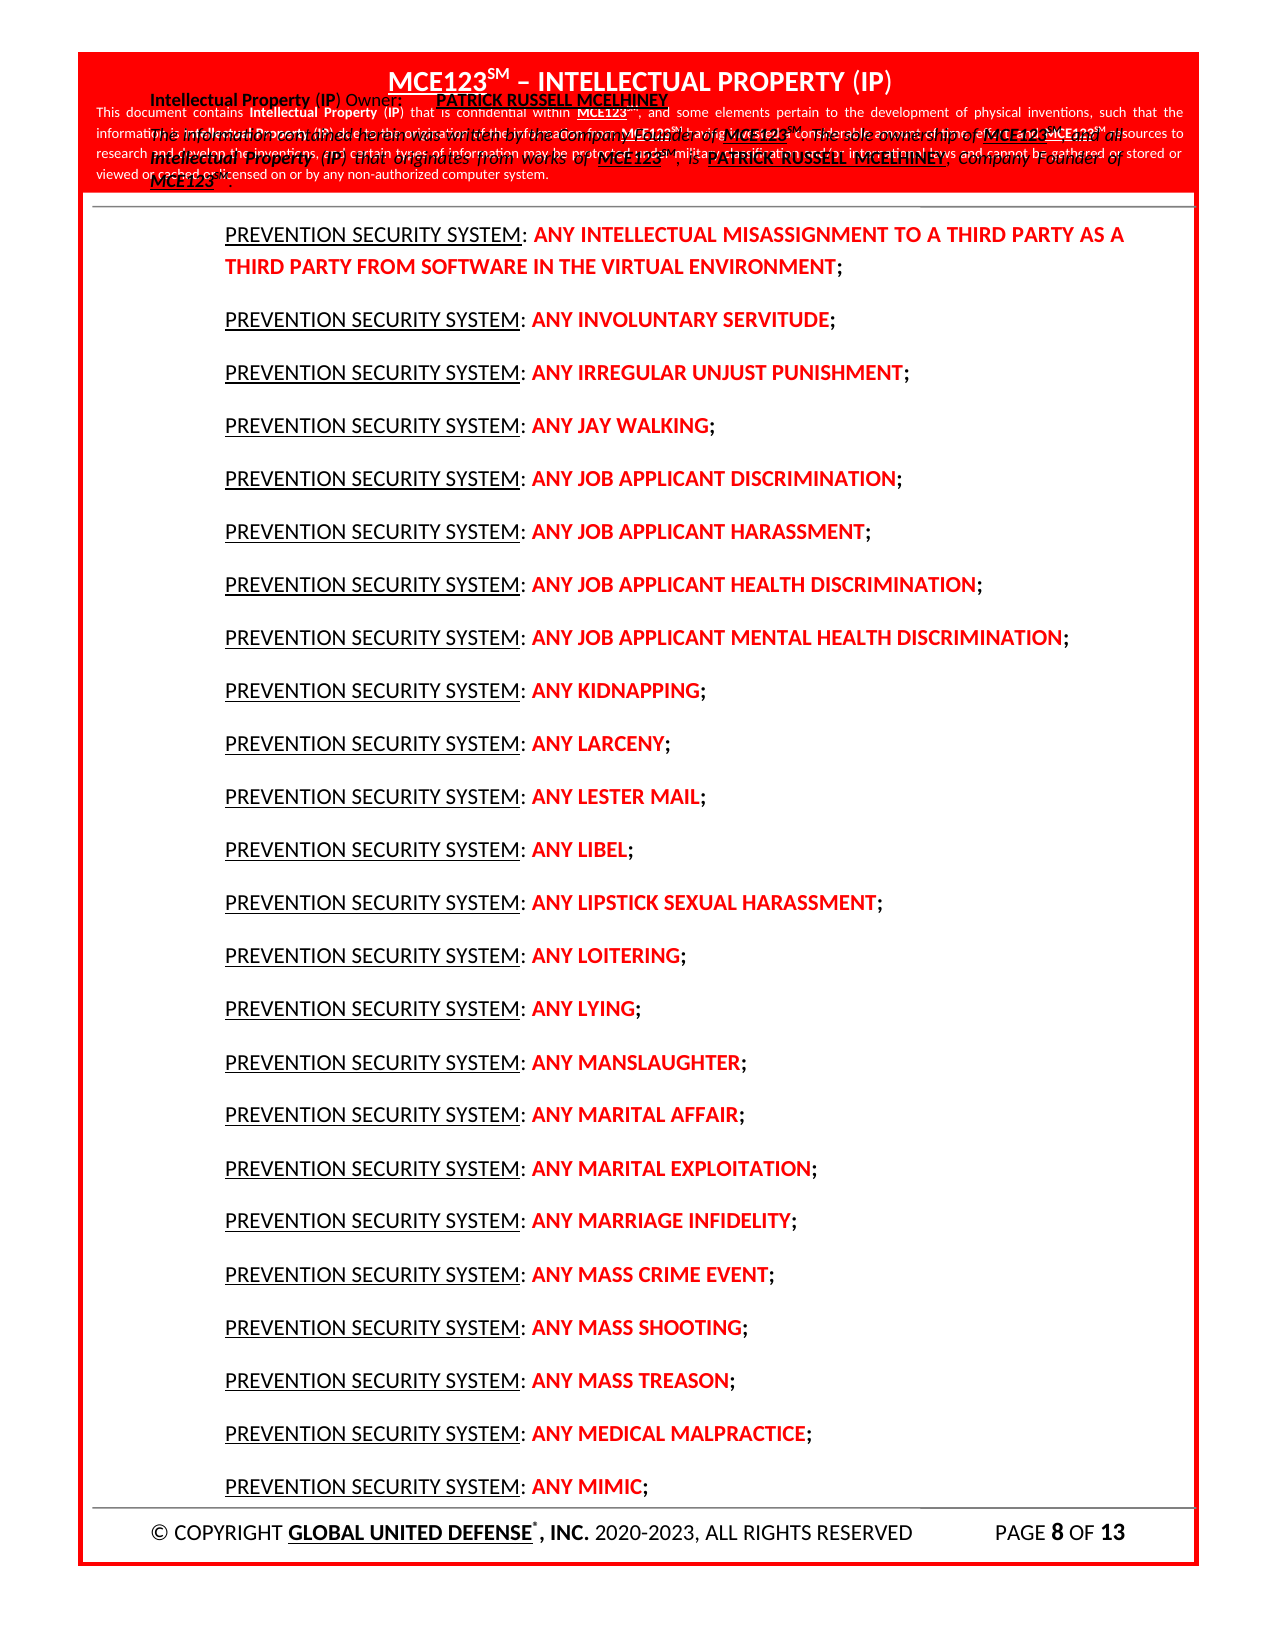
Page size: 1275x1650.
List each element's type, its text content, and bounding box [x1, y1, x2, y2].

text PREVENTION SECURITY SYSTEM: ANY LARCENY; [187, 729, 1125, 757]
text PREVENTION SECURITY SYSTEM: ANY MARITAL AFFAIR; [187, 1101, 1125, 1129]
text PREVENTION SECURITY SYSTEM: ANY JOB APPLICANT HEALTH DISCRIMINATION; [187, 570, 1125, 598]
text PREVENTION SECURITY SYSTEM: ANY MANSLAUGHTER; [187, 1048, 1125, 1076]
text PREVENTION SECURITY SYSTEM: ANY JOB APPLICANT DISCRIMINATION; [187, 464, 1125, 492]
text PREVENTION SECURITY SYSTEM: ANY LIBEL; [187, 836, 1125, 863]
text PREVENTION SECURITY SYSTEM: ANY MASS CRIME EVENT; [187, 1260, 1125, 1288]
text PREVENTION SECURITY SYSTEM: ANY LYING; [187, 994, 1125, 1023]
text PREVENTION SECURITY SYSTEM: ANY MEDICAL MALPRACTICE; [187, 1419, 1125, 1447]
text PREVENTION SECURITY SYSTEM: ANY LOITERING; [187, 942, 1125, 969]
text PREVENTION SECURITY SYSTEM: ANY INTELLECTUAL MISASSIGNMENT TO A THIRD PARTY AS A THIRD PARTY FROM SOFTWARE IN THE VIRTUAL ENVIRONMENT; [225, 220, 1125, 280]
text PREVENTION SECURITY SYSTEM: ANY LESTER MAIL; [187, 782, 1125, 811]
text PREVENTION SECURITY SYSTEM: ANY JOB APPLICANT MENTAL HEALTH DISCRIMINATION; [187, 623, 1125, 651]
text PREVENTION SECURITY SYSTEM: ANY KIDNAPPING; [187, 676, 1125, 704]
text PREVENTION SECURITY SYSTEM: ANY MASS TREASON; [187, 1366, 1125, 1394]
text PREVENTION SECURITY SYSTEM: ANY INVOLUNTARY SERVITUDE; [187, 305, 1125, 333]
text PREVENTION SECURITY SYSTEM: ANY LIPSTICK SEXUAL HARASSMENT; [187, 888, 1125, 917]
text PREVENTION SECURITY SYSTEM: ANY JOB APPLICANT HARASSMENT; [187, 517, 1125, 545]
text PREVENTION SECURITY SYSTEM: ANY JAY WALKING; [187, 411, 1125, 439]
text PREVENTION SECURITY SYSTEM: ANY IRREGULAR UNJUST PUNISHMENT; [187, 358, 1125, 386]
text PREVENTION SECURITY SYSTEM: ANY MIMIC; [187, 1472, 1125, 1500]
text PREVENTION SECURITY SYSTEM: ANY MARRIAGE INFIDELITY; [187, 1207, 1125, 1235]
text PREVENTION SECURITY SYSTEM: ANY MARITAL EXPLOITATION; [187, 1154, 1125, 1182]
text PREVENTION SECURITY SYSTEM: ANY MASS SHOOTING; [187, 1313, 1125, 1341]
